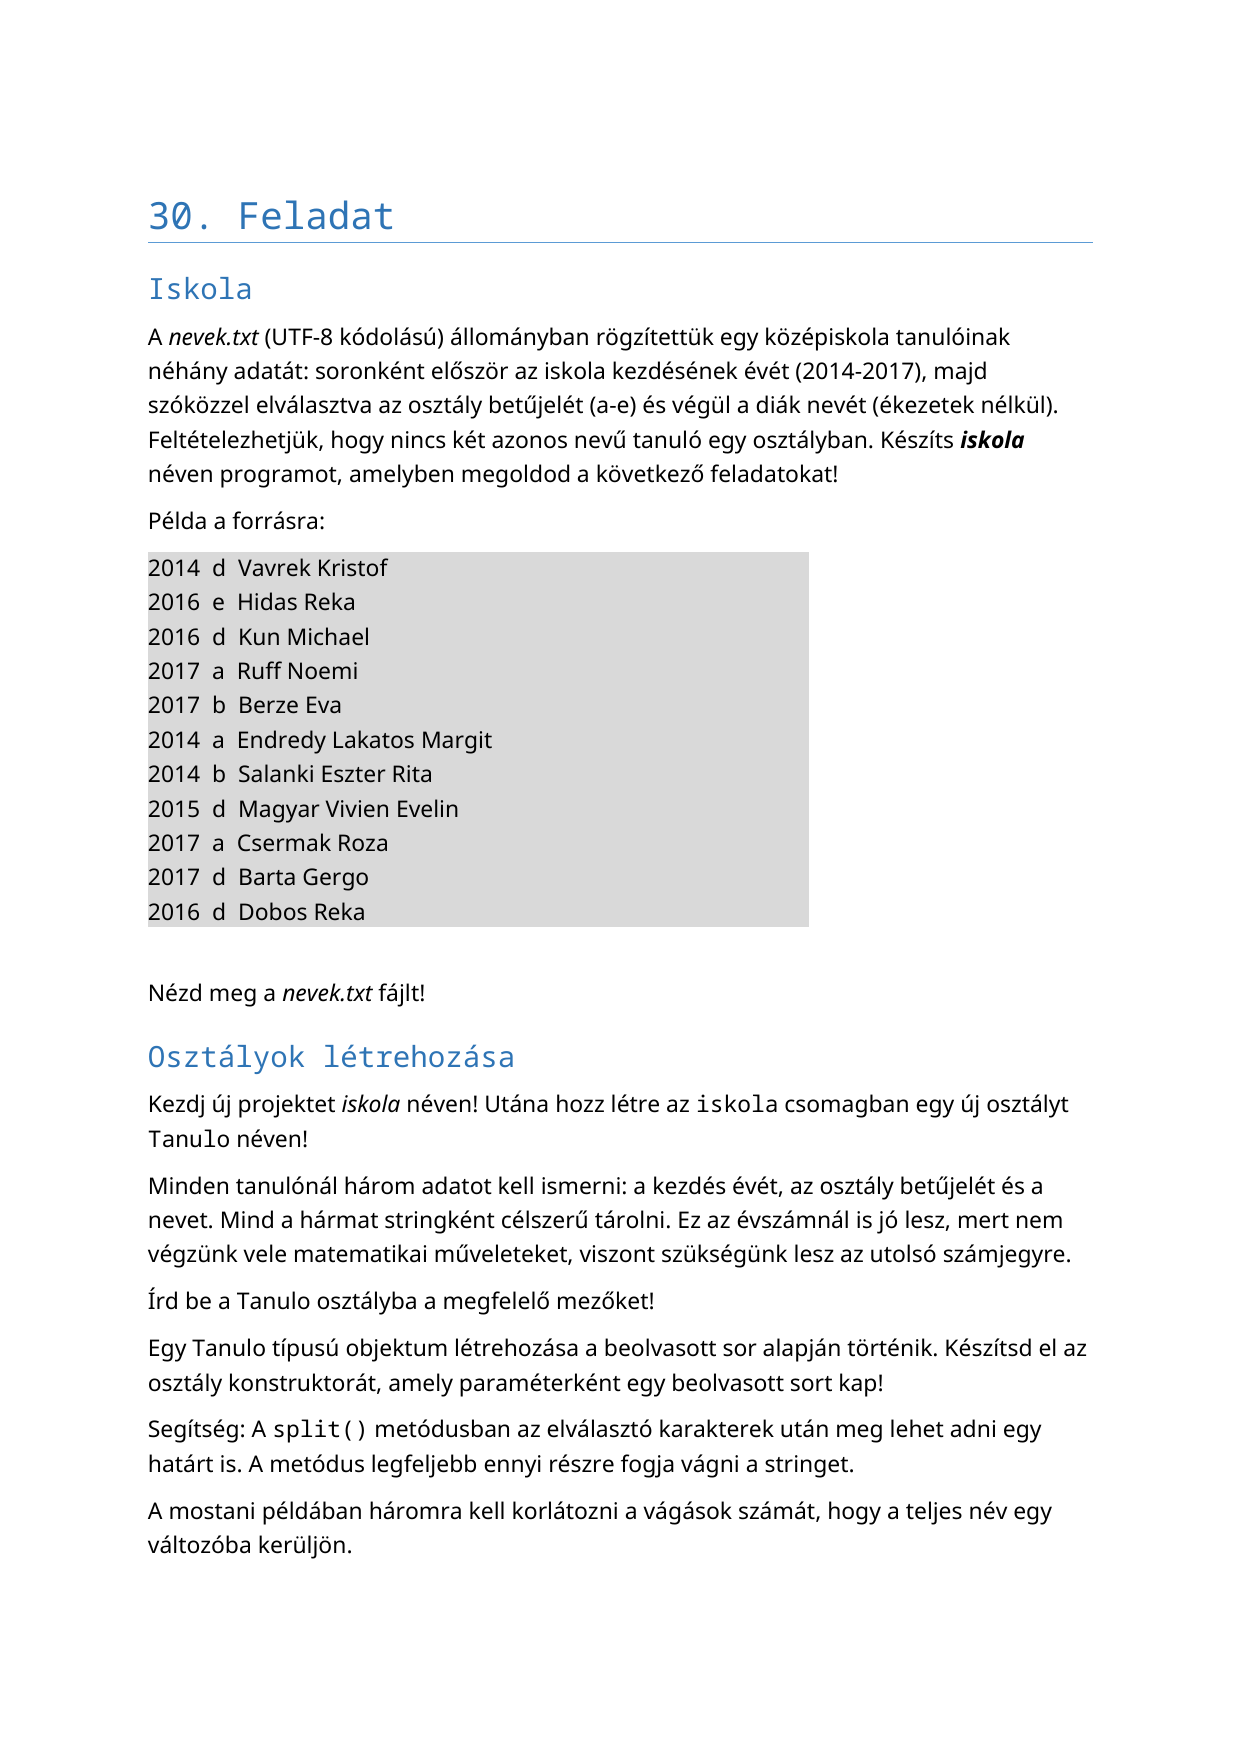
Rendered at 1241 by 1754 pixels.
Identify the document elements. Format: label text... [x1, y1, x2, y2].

text 2015 d Magyar Vivien Evelin [148, 792, 809, 824]
text A nevek.txt (UTF-8 kódolású) állományban rögzítettük egy középiskola tanulóinak néhány adatát: soronként először az iskola kezdésének évét (2014-2017), majd szóközzel elválasztva az osztály betűjelét (a-e) és végül a diák nevét (ékezetek nélkül). Feltételezhetjük, hogy nincs két azonos nevű tanuló egy osztályban. Készíts iskola néven programot, amelyben megoldod a következő feladatokat! [148, 321, 1093, 489]
subtitle 30. Feladat [148, 189, 1093, 242]
subtitle Iskola [148, 268, 1093, 308]
text Nézd meg a nevek.txt fájlt! [148, 977, 1093, 1008]
text 2014 a Endredy Lakatos Margit [148, 724, 809, 755]
text 2016 e Hidas Reka [148, 586, 809, 617]
text Kezdj új projektet iskola néven! Utána hozz létre az iskola csomagban egy új osztályt Tanulo néven! [148, 1088, 1093, 1154]
text Segítség: A split() metódusban az elválasztó karakterek után meg lehet adni egy határt is. A metódus legfeljebb ennyi részre fogja vágni a stringet. [148, 1413, 1093, 1479]
text 2017 a Csermak Roza [148, 827, 809, 858]
text Egy Tanulo típusú objektum létrehozása a beolvasott sor alapján történik. Készítsd el az osztály konstruktorát, amely paraméterként egy beolvasott sort kap! [148, 1332, 1093, 1398]
subtitle Osztályok létrehozása [148, 1036, 1093, 1076]
text 2014 b Salanki Eszter Rita [148, 758, 809, 789]
text 2016 d Dobos Reka [148, 896, 809, 927]
text A mostani példában háromra kell korlátozni a vágások számát, hogy a teljes név egy változóba kerüljön. [148, 1495, 1093, 1560]
text 2017 a Ruff Noemi [148, 655, 809, 686]
text Példa a forrásra: [148, 505, 1093, 536]
text 2017 b Berze Eva [148, 689, 809, 721]
text 2017 d Barta Gergo [148, 861, 809, 892]
text 2016 d Kun Michael [148, 621, 809, 652]
text Írd be a Tanulo osztályba a megfelelő mezőket! [148, 1285, 1093, 1317]
text Minden tanulónál három adatot kell ismerni: a kezdés évét, az osztály betűjelét és a nevet. Mind a hármat stringként célszerű tárolni. Ez az évszámnál is jó lesz, mert nem végzünk vele matematikai műveleteket, viszont szükségünk lesz az utolsó számjegyre. [148, 1170, 1093, 1270]
text 2014 d Vavrek Kristof [148, 552, 809, 583]
